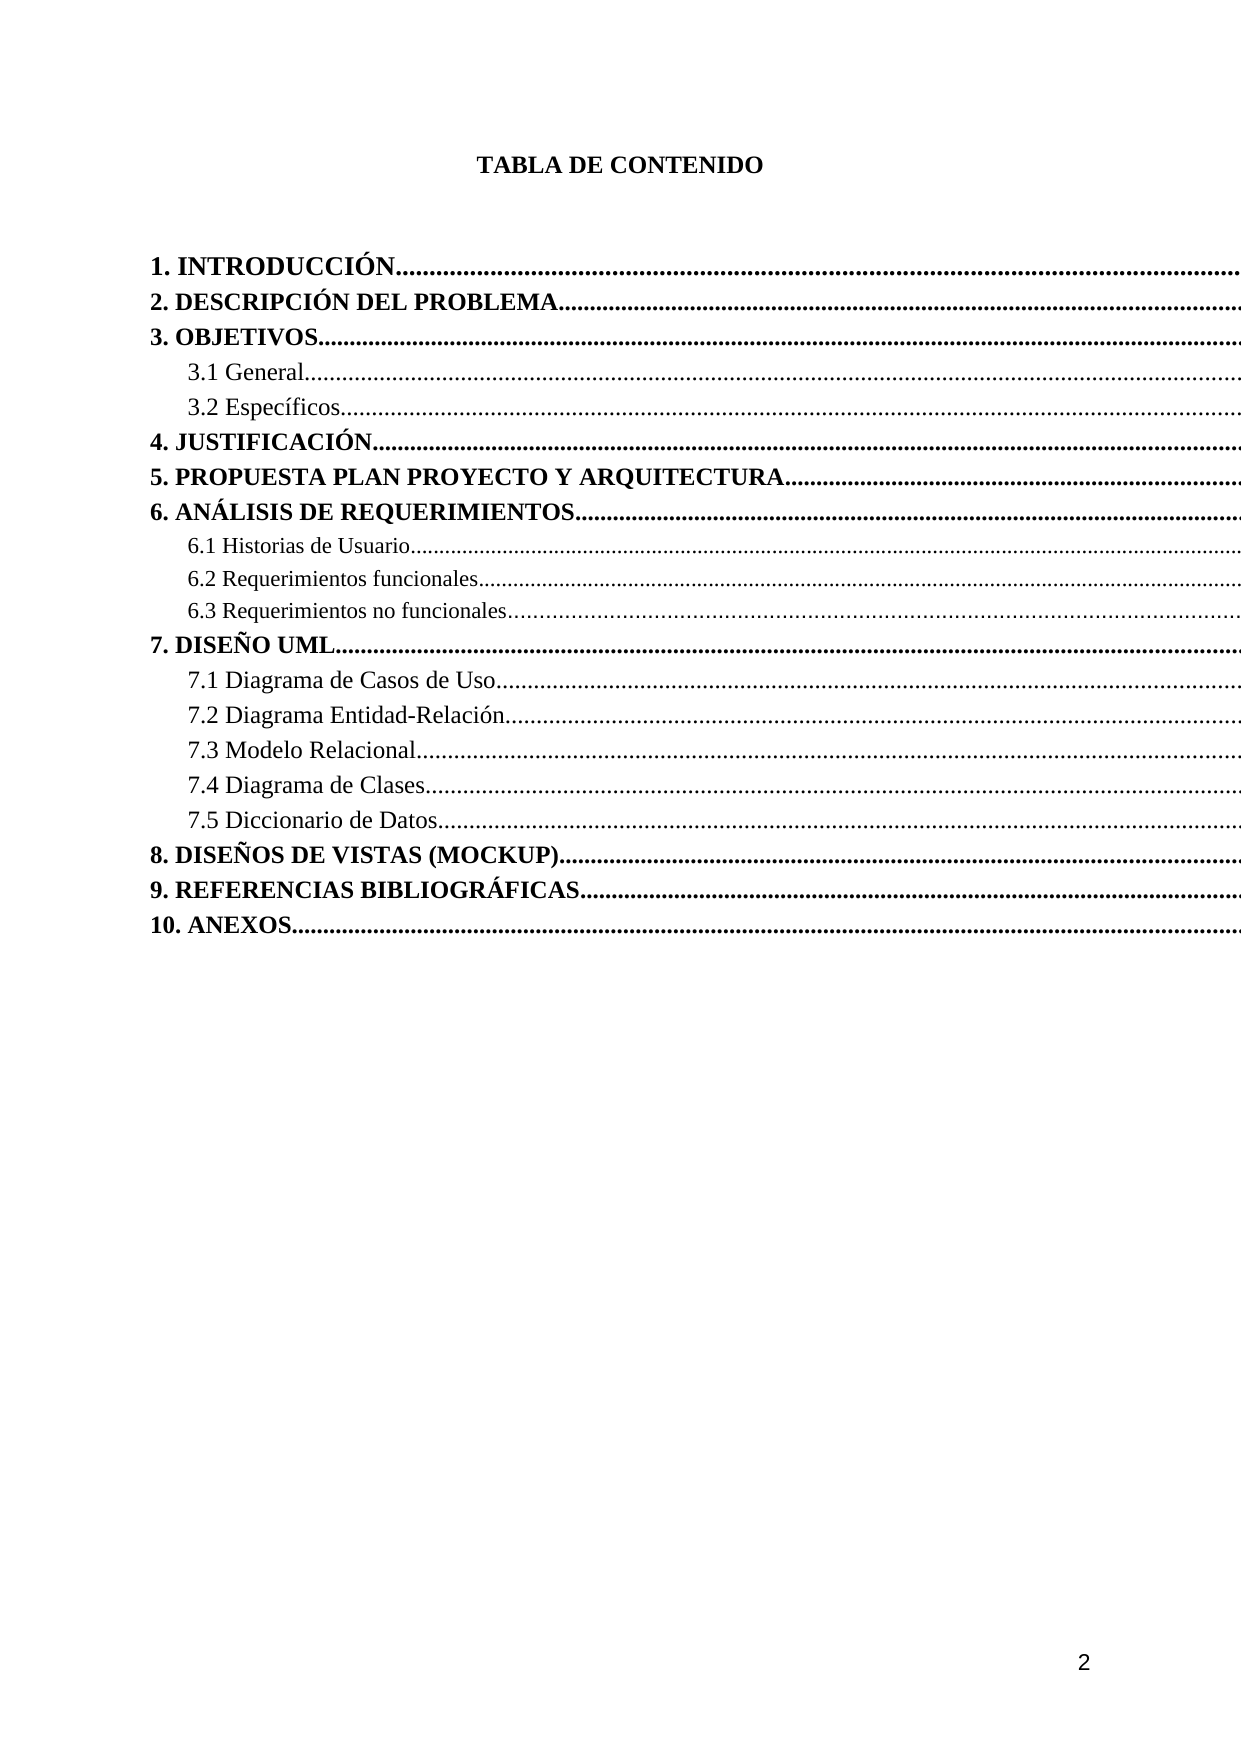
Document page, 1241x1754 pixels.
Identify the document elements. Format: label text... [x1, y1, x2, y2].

text TABLA DE CONTENIDO [150, 150, 1090, 179]
